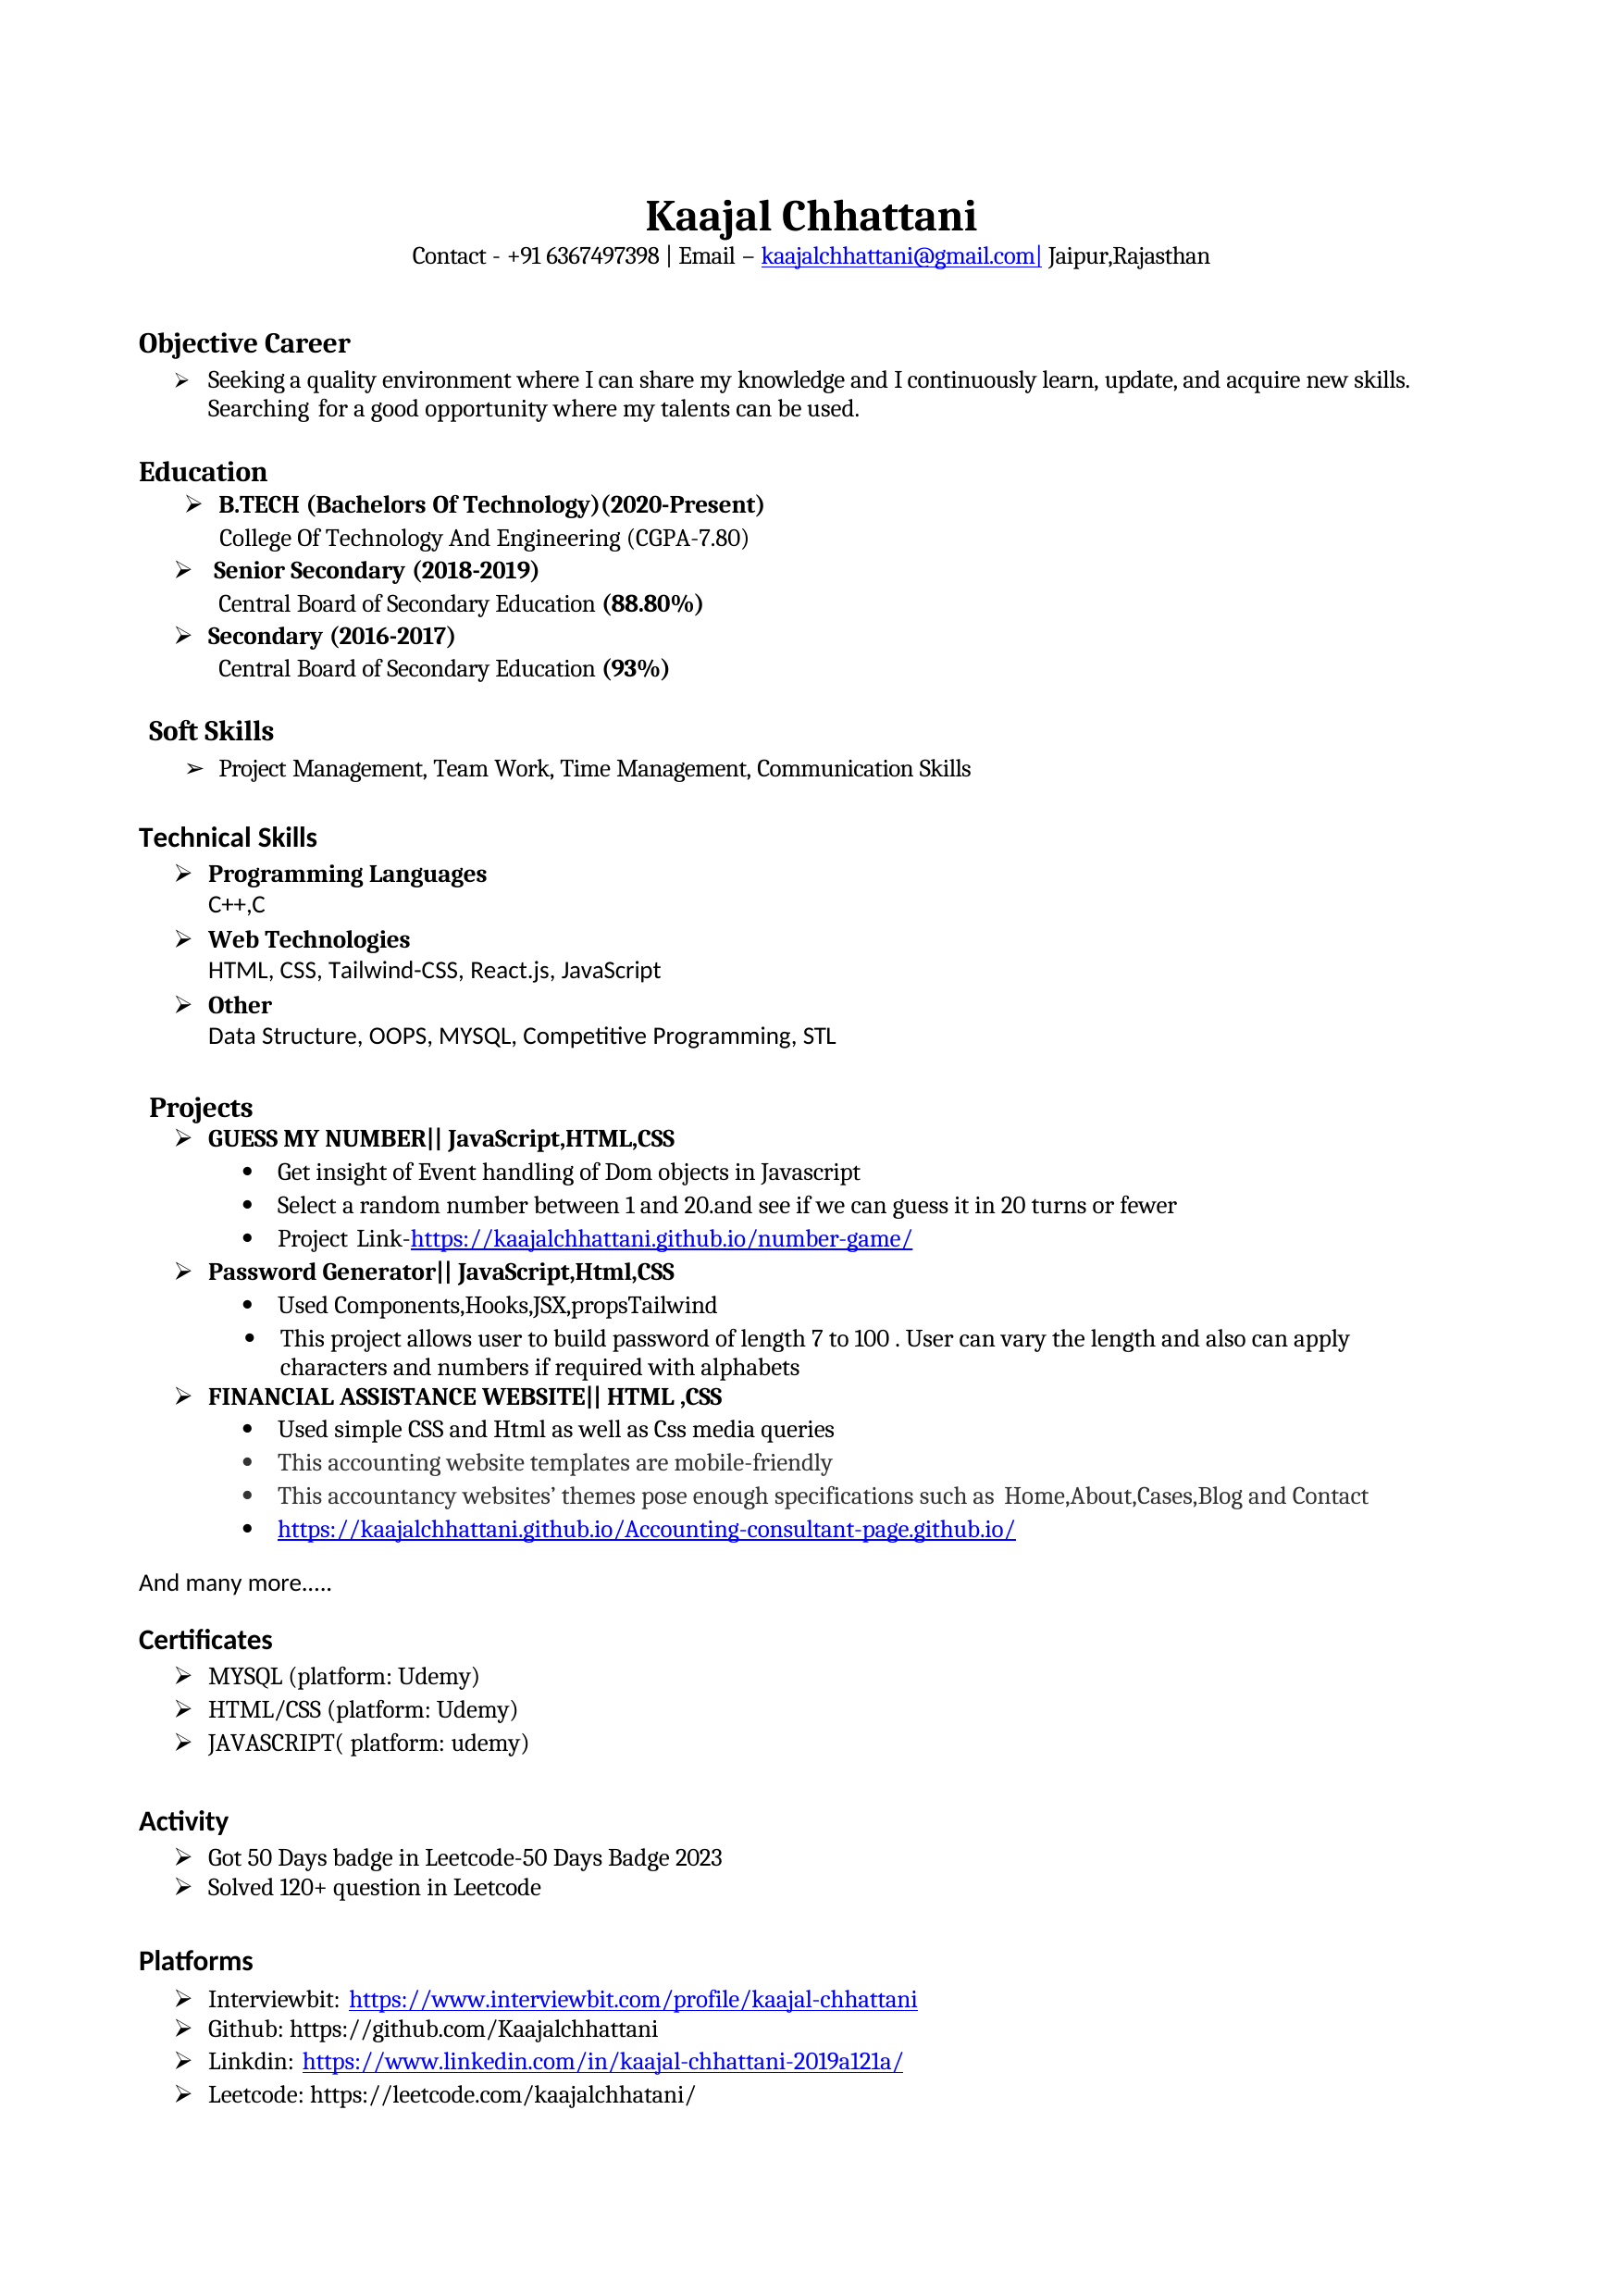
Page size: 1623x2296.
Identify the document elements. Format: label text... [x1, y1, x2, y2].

list https://kaajalchhattani.github.io/Accounting-consultant-page.github.io/ [243, 1515, 1459, 1544]
list Github: https://github.com/Kaajalchhattani [173, 2014, 1459, 2043]
subtitle Education [139, 455, 1459, 489]
subtitle Other [173, 990, 1459, 1020]
list This accountancy websites’ themes pose enough specifications such as Home,About,Cases,Blog and Contact [243, 1482, 1459, 1510]
list Linkdin: https://www.linkedin.com/in/kaajal-chhattani-2019a121a/ [173, 2047, 1459, 2077]
list JAVASCRIPT( platform: udemy) [173, 1729, 1459, 1757]
text And many more..... [139, 1567, 1459, 1597]
list Interviewbit: https://www.interviewbit.com/profile/kaajal-chhattani [173, 1984, 1459, 2014]
list Used simple CSS and Html as well as Css media queries [243, 1415, 1459, 1444]
list Get insight of Event handling of Dom objects in Javascript [243, 1158, 1459, 1186]
subtitle Technical Skills [139, 819, 1459, 854]
text Central Board of Secondary Education (88.80%) [218, 590, 1459, 618]
text C++,C [208, 888, 1459, 919]
list Project Link-https://kaajalchhattani.github.io/number-game/ [243, 1224, 1459, 1253]
subtitle FINANCIAL ASSISTANCE WEBSITE|| HTML ,CSS [173, 1382, 1459, 1410]
text Contact - +91 6367497398 | Email – kaajalchhattani@gmail.com| Jaipur,Rajasthan [164, 242, 1459, 270]
list Project Management, Team Work, Time Management, Communication Skills [183, 751, 1459, 784]
list This accounting website templates are mobile-friendly [243, 1448, 1459, 1477]
subtitle Programming Languages [173, 859, 1459, 888]
subtitle Objective Career [139, 328, 1459, 361]
list Leetcode: https://leetcode.com/kaajalchhatani/ [173, 2080, 1459, 2109]
list Select a random number between 1 and 20.and see if we can guess it in 20 turns or fewer [243, 1191, 1459, 1220]
list Got 50 Days badge in Leetcode-50 Days Badge 2023 [173, 1843, 1459, 1872]
subtitle Certificates [139, 1622, 1459, 1657]
text College Of Technology And Engineering (CGPA-7.80) [219, 524, 1459, 552]
list This project allows user to build password of length 7 to 100 . User can vary the length and also can apply characters and numbers if required with alphabets [245, 1324, 1403, 1382]
text Data Structure, OOPS, MYSQL, Competitive Programming, STL [208, 1020, 1459, 1050]
title Kaajal Chhattani [164, 190, 1458, 242]
list HTML/CSS (platform: Udemy) [173, 1695, 1459, 1724]
subtitle GUESS MY NUMBER|| JavaScript,HTML,CSS [173, 1123, 1459, 1153]
subtitle Web Technologies [173, 925, 1459, 954]
list Solved 120+ question in Leetcode [173, 1873, 1459, 1903]
subtitle Platforms [139, 1942, 1459, 1979]
list Seeking a quality environment where I can share my knowledge and I continuously learn, update, and acquire new skills. Searching for a good opportunity where my talents can be used. [173, 366, 1449, 423]
subtitle Projects [149, 1090, 1459, 1123]
subtitle Senior Secondary (2018-2019) [173, 556, 1459, 585]
subtitle B.TECH (Bachelors Of Technology)(2020-Present) [183, 490, 1459, 520]
subtitle Soft Skills [149, 715, 1459, 749]
subtitle Secondary (2016-2017) [173, 622, 1459, 651]
text Central Board of Secondary Education (93%) [218, 654, 1459, 683]
text HTML, CSS, Tailwind-CSS, React.js, JavaScript [208, 954, 1459, 985]
subtitle Password Generator|| JavaScript,Html,CSS [173, 1258, 1459, 1286]
subtitle Activity [139, 1803, 1459, 1838]
list MYSQL (platform: Udemy) [173, 1662, 1459, 1691]
list Used Components,Hooks,JSX,propsTailwind [243, 1291, 1459, 1320]
